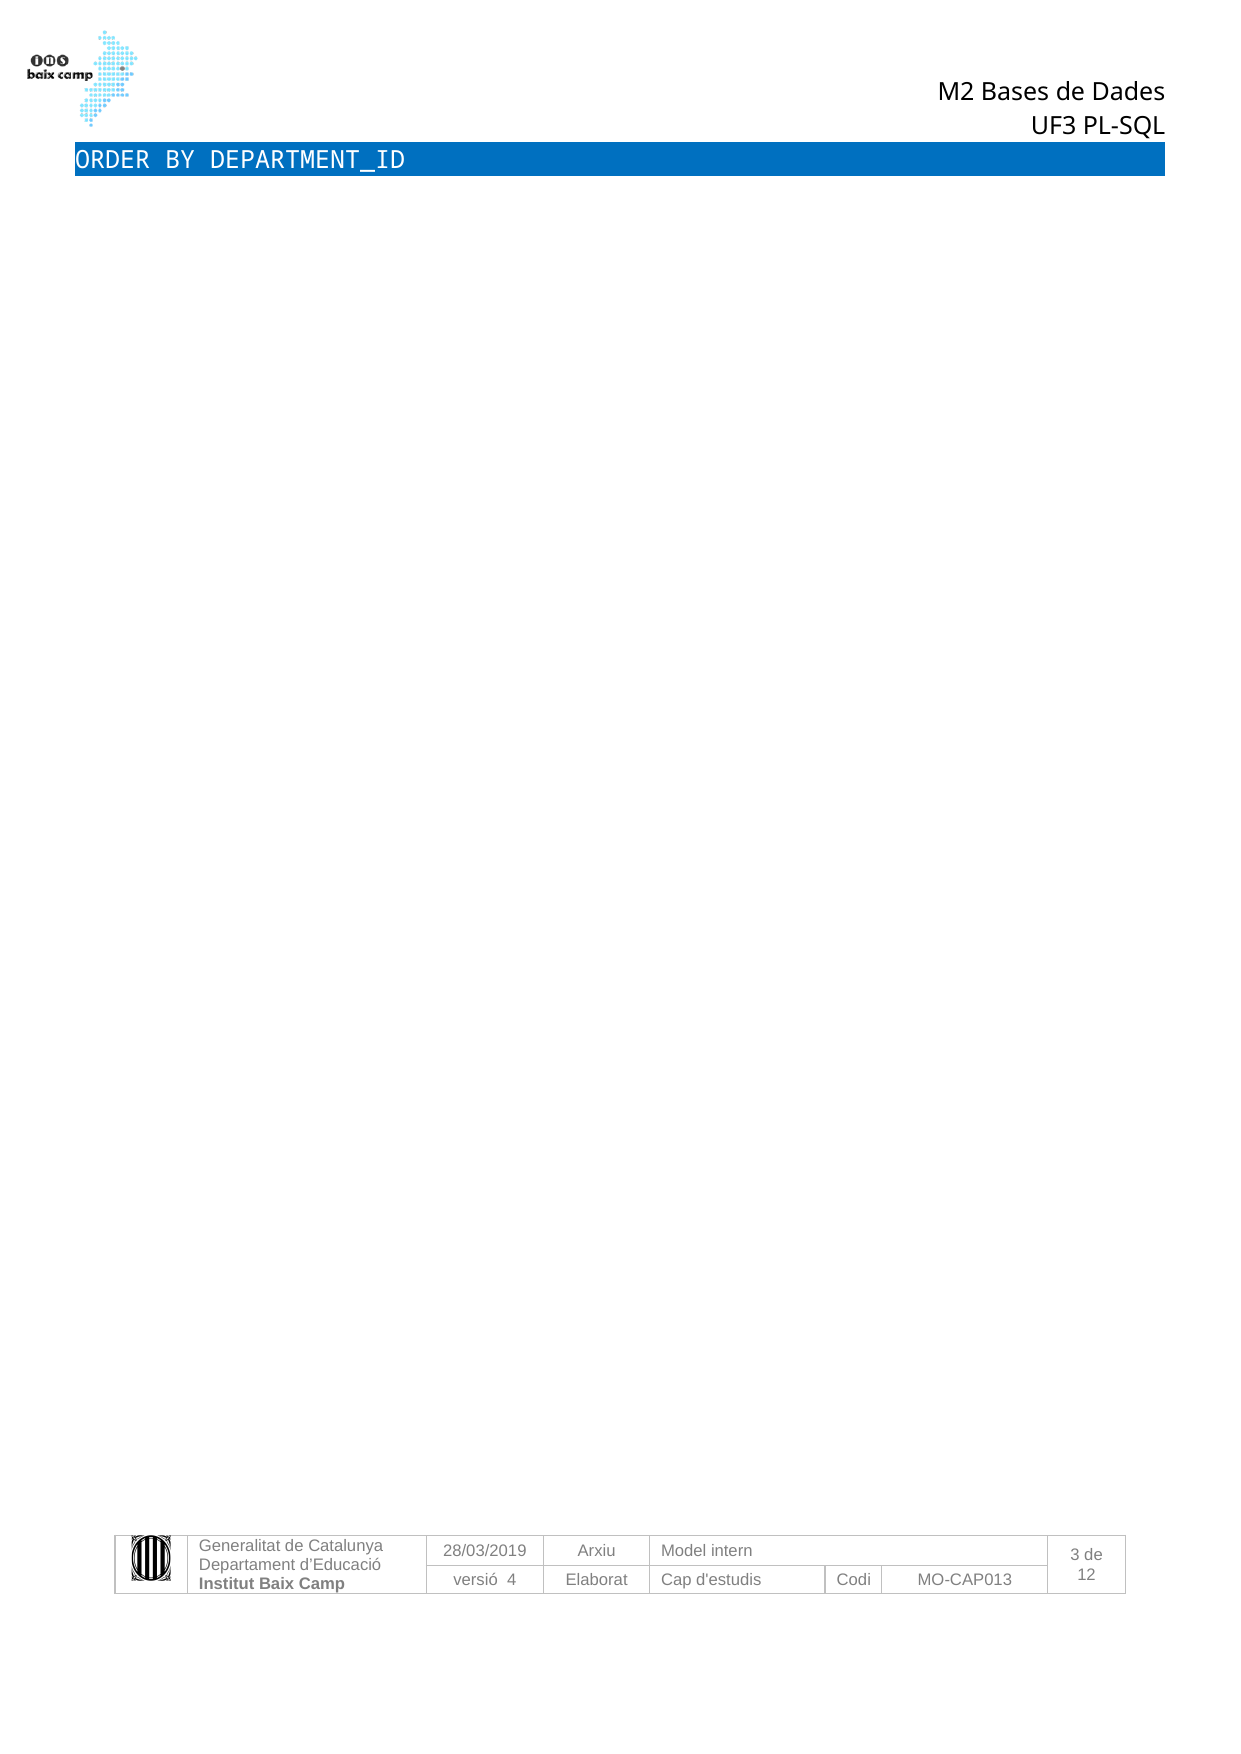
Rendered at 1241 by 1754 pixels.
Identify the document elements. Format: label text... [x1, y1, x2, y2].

picture [22, 18, 139, 135]
list ORDER BY DEPARTMENT_ID [405, 142, 1165, 176]
